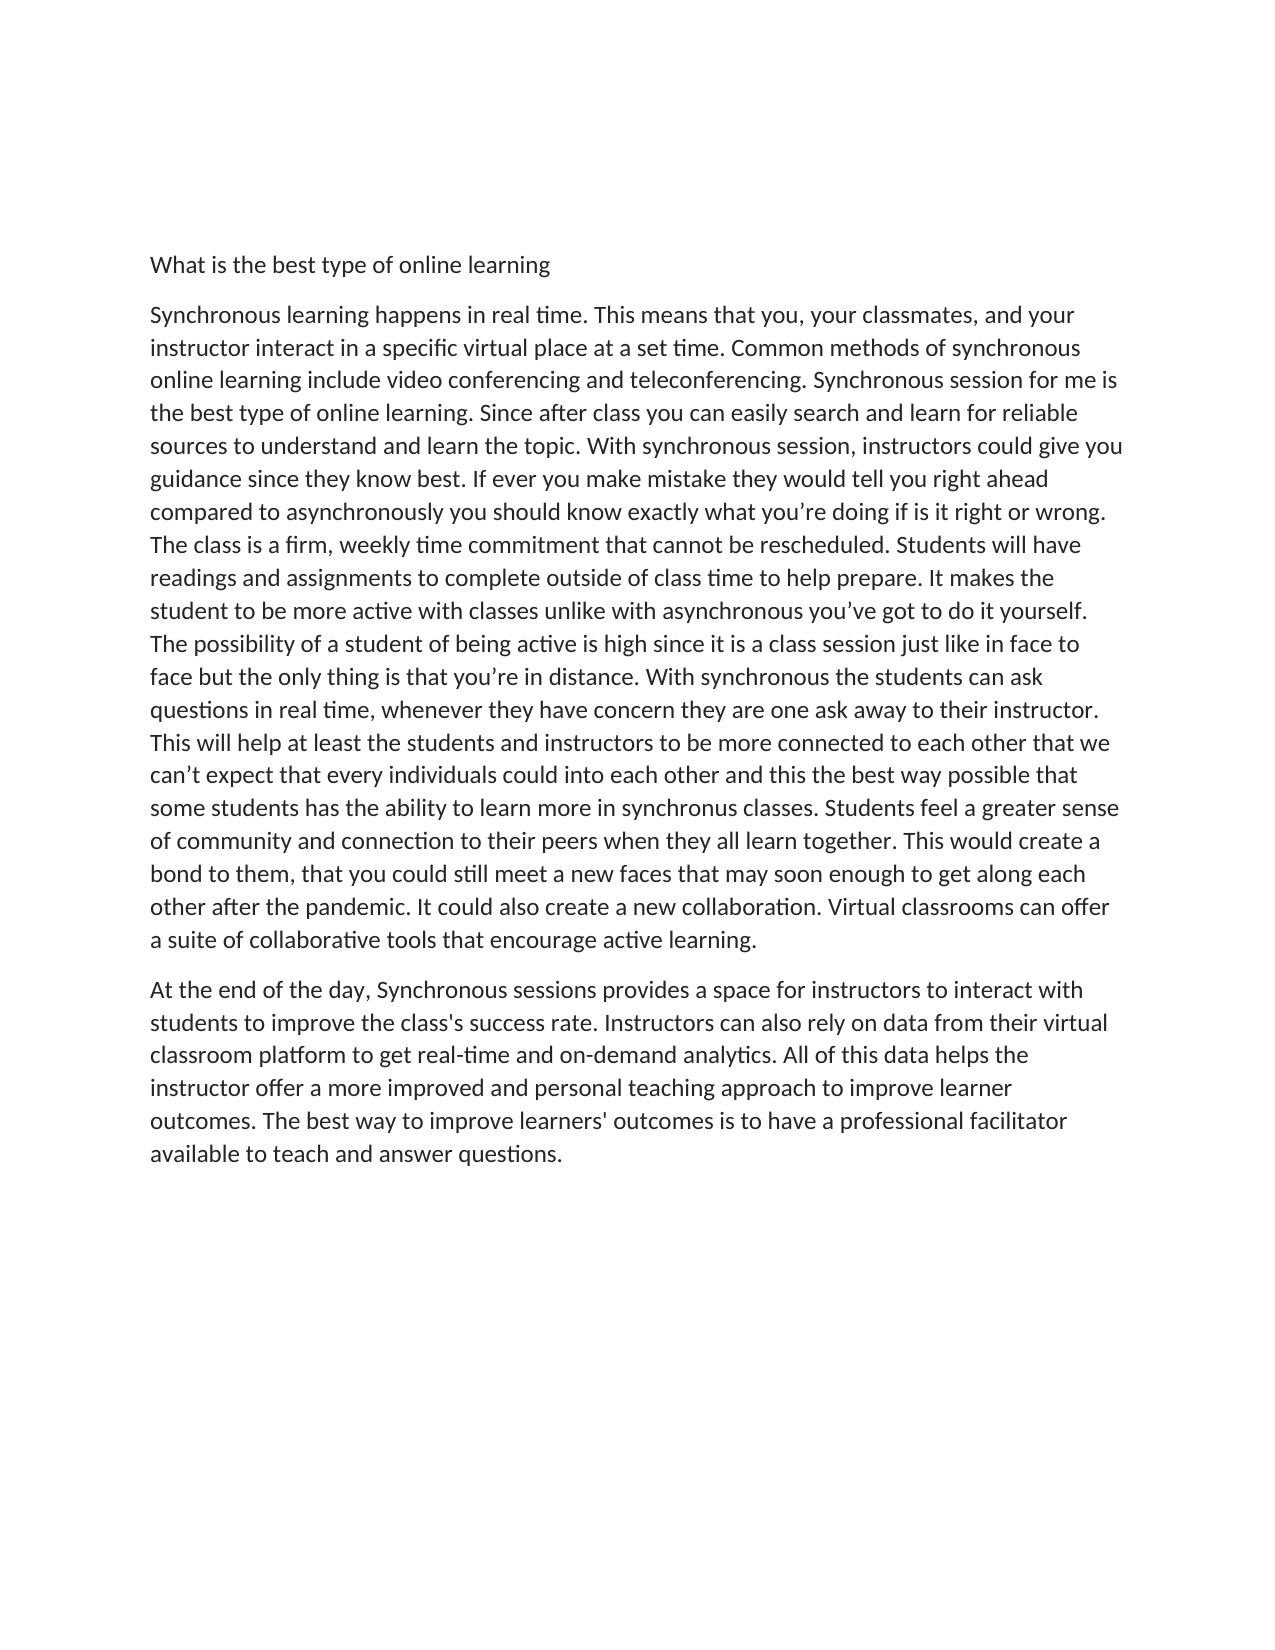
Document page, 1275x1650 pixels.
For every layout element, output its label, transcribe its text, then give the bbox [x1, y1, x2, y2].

text Synchronous learning happens in real time. This means that you, your classmates, and your instructor interact in a specific virtual place at a set time. Common methods of synchronous online learning include video conferencing and teleconferencing. Synchronous session for me is the best type of online learning. Since after class you can easily search and learn for reliable sources to understand and learn the topic. With synchronous session, instructors could give you guidance since they know best. If ever you make mistake they would tell you right ahead compared to asynchronously you should know exactly what you’re doing if is it right or wrong. The class is a firm, weekly time commitment that cannot be rescheduled. Students will have readings and assignments to complete outside of class time to help prepare. It makes the student to be more active with classes unlike with asynchronous you’ve got to do it yourself. The possibility of a student of being active is high since it is a class session just like in face to face but the only thing is that you’re in distance. With synchronous the students can ask questions in real time, whenever they have concern they are one ask away to their instructor. This will help at least the students and instructors to be more connected to each other that we can’t expect that every individuals could into each other and this the best way possible that some students has the ability to learn more in synchronus classes. Students feel a greater sense of community and connection to their peers when they all learn together. This would create a bond to them, that you could still meet a new faces that may soon enough to get along each other after the pandemic. It could also create a new collaboration. Virtual classrooms can offer a suite of collaborative tools that encourage active learning. [150, 299, 1125, 955]
text At the end of the day, Synchronous sessions provides a space for instructors to interact with students to improve the class's success rate. Instructors can also rely on data from their virtual classroom platform to get real-time and on-demand analytics. All of this data helps the instructor offer a more improved and personal teaching approach to improve learner outcomes. The best way to improve learners' outcomes is to have a professional facilitator available to teach and answer questions. [150, 974, 1125, 1169]
text What is the best type of online learning [150, 249, 1125, 280]
